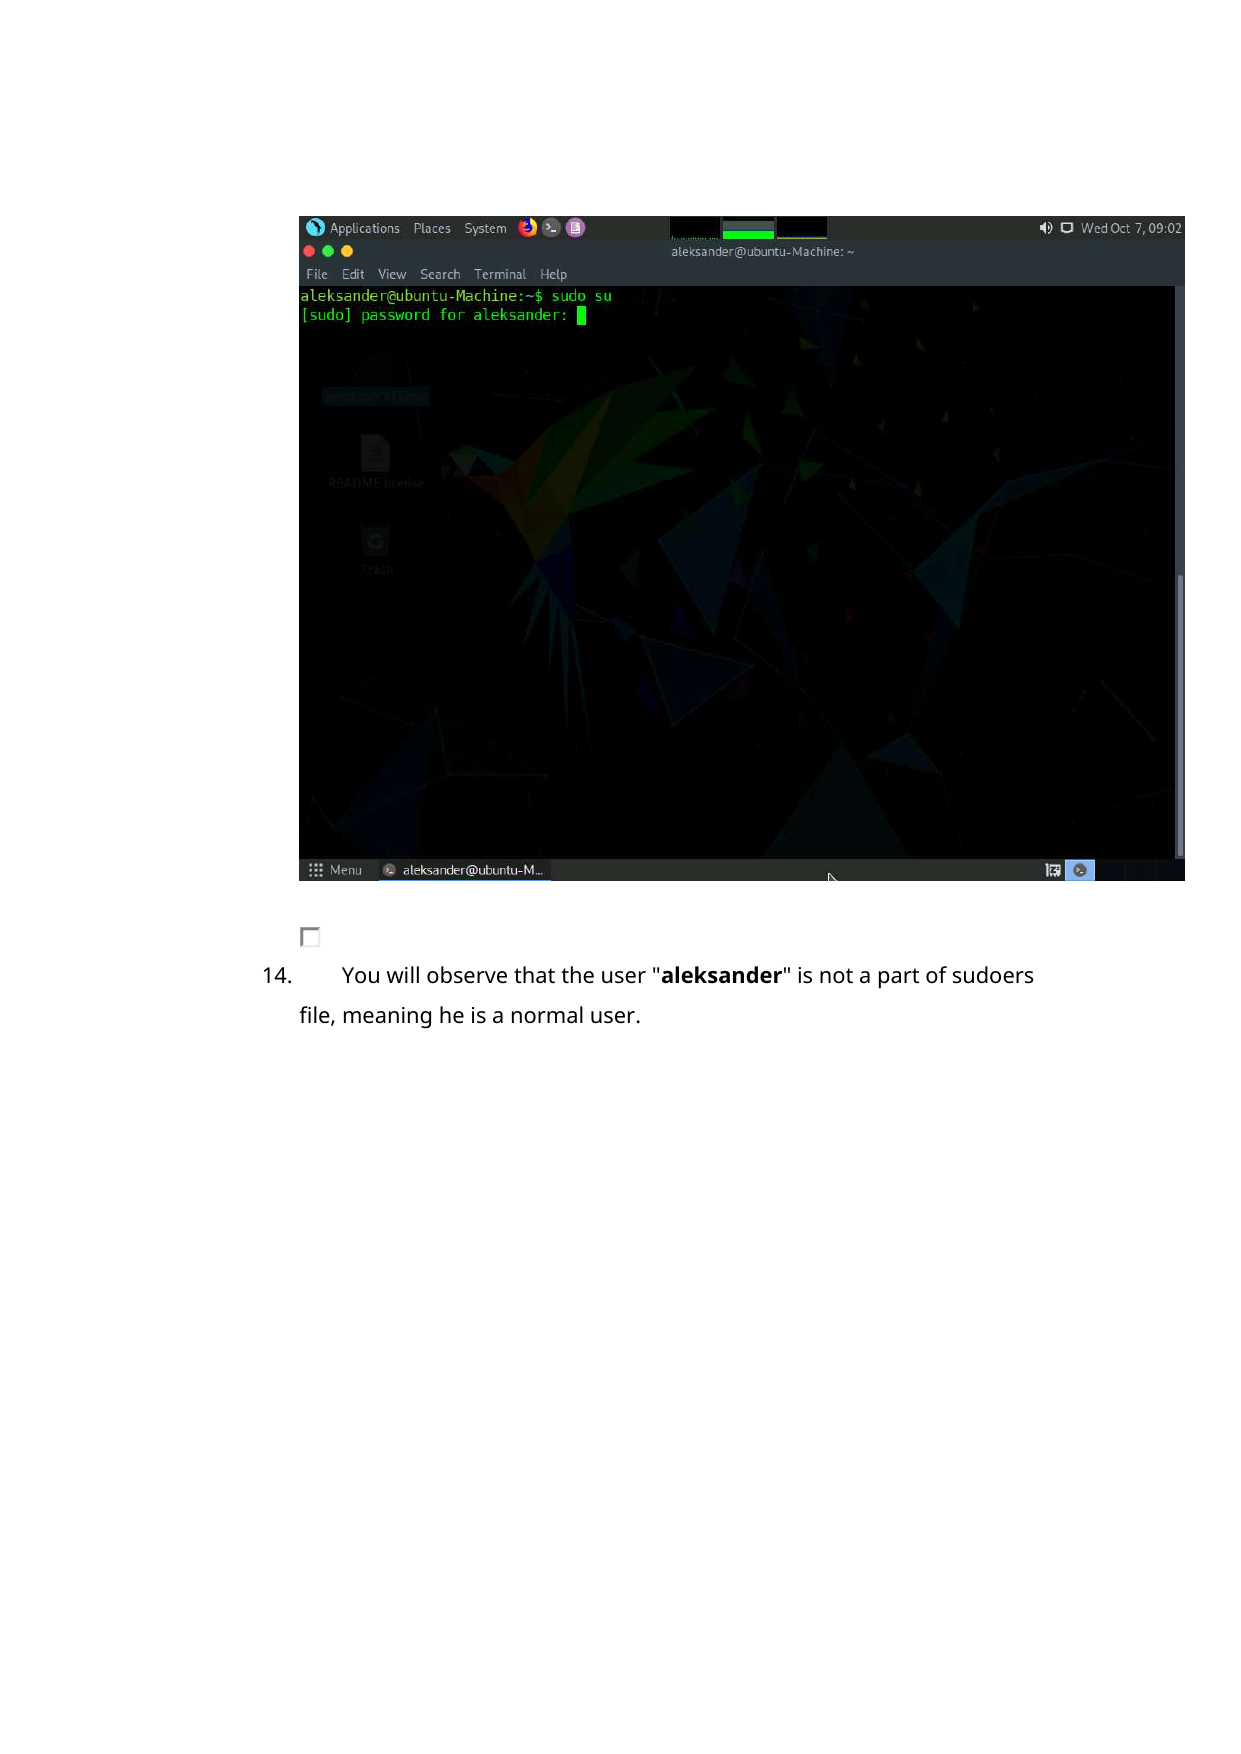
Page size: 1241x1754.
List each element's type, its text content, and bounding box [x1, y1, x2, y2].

picture [299, 216, 1185, 881]
list You will observe that the user "aleksander" is not a part of sudoers file, meaning he is a normal user. [262, 921, 1063, 1033]
